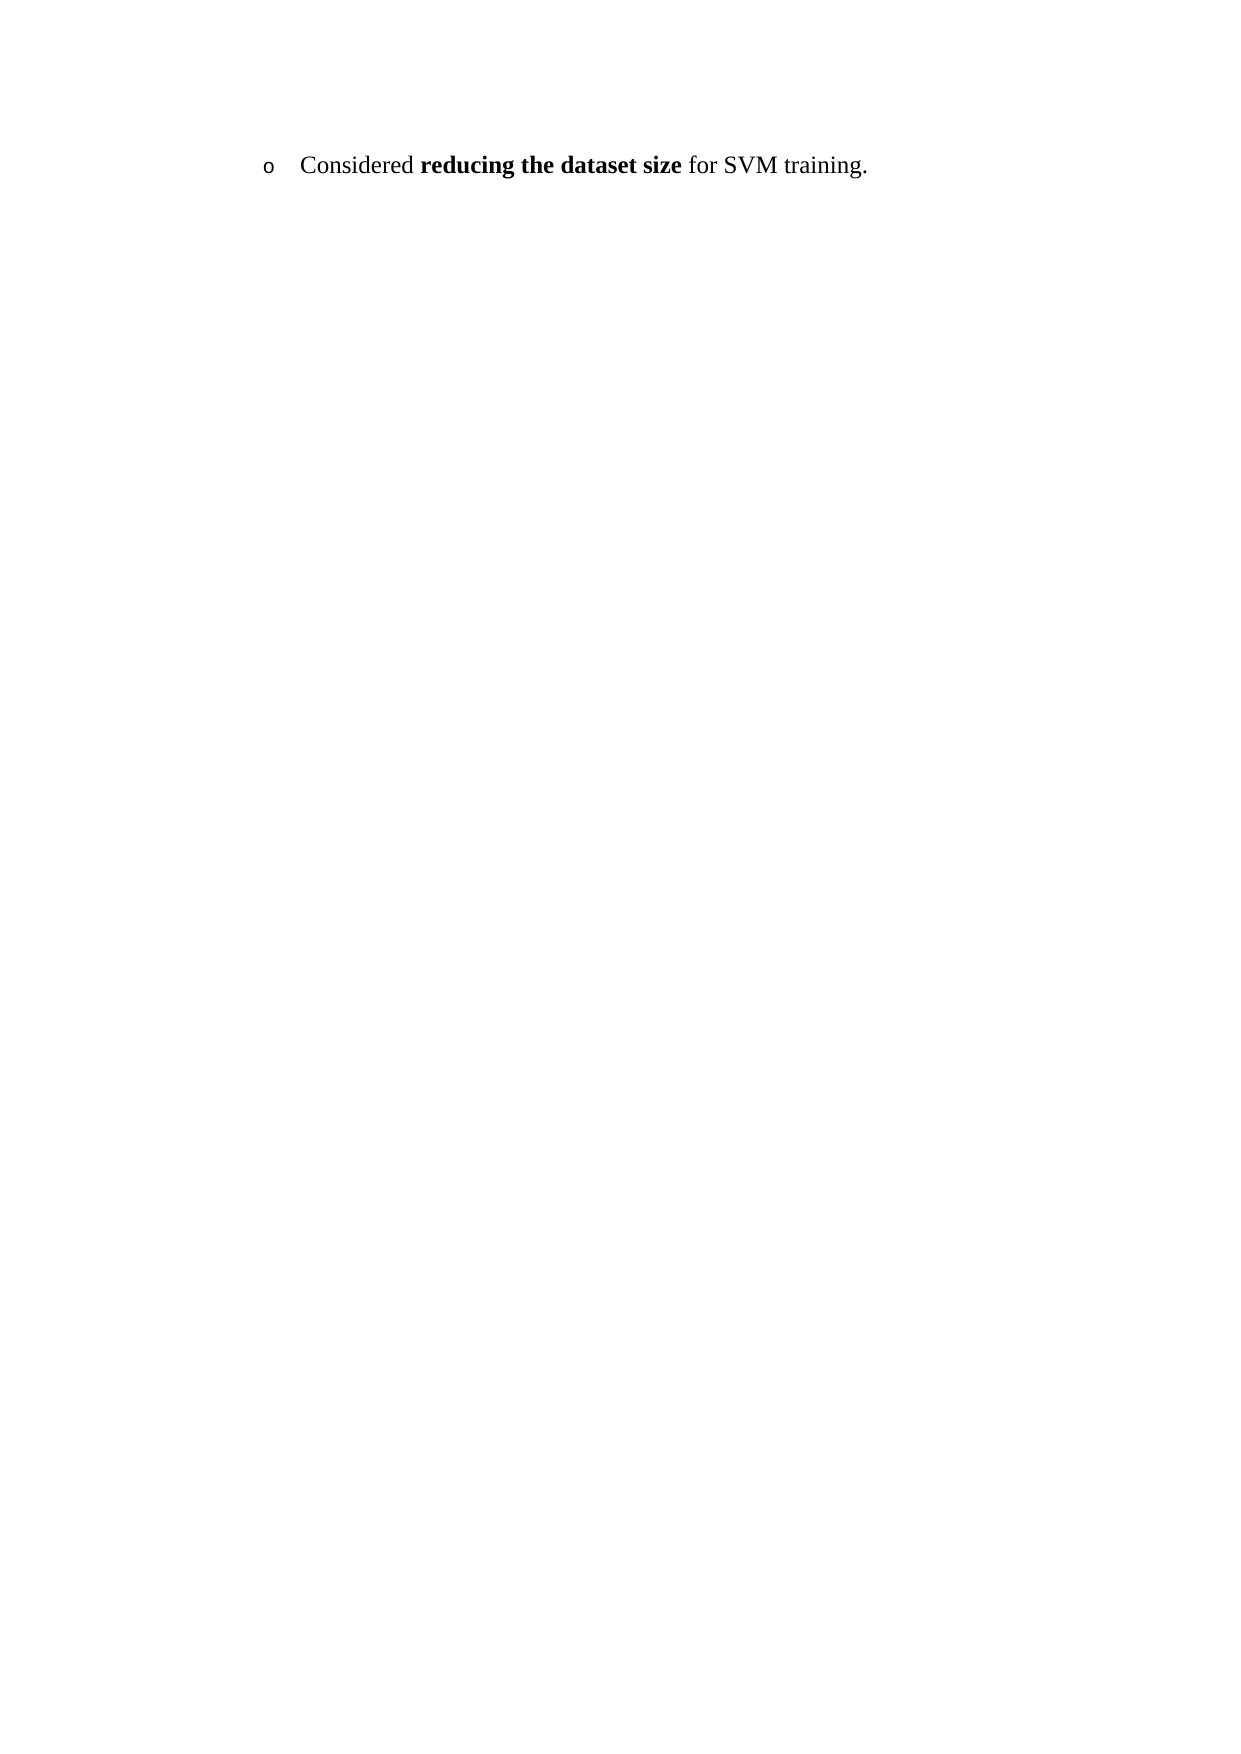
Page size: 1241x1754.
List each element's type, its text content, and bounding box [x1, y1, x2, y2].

list Considered reducing the dataset size for SVM training. [262, 150, 1090, 179]
